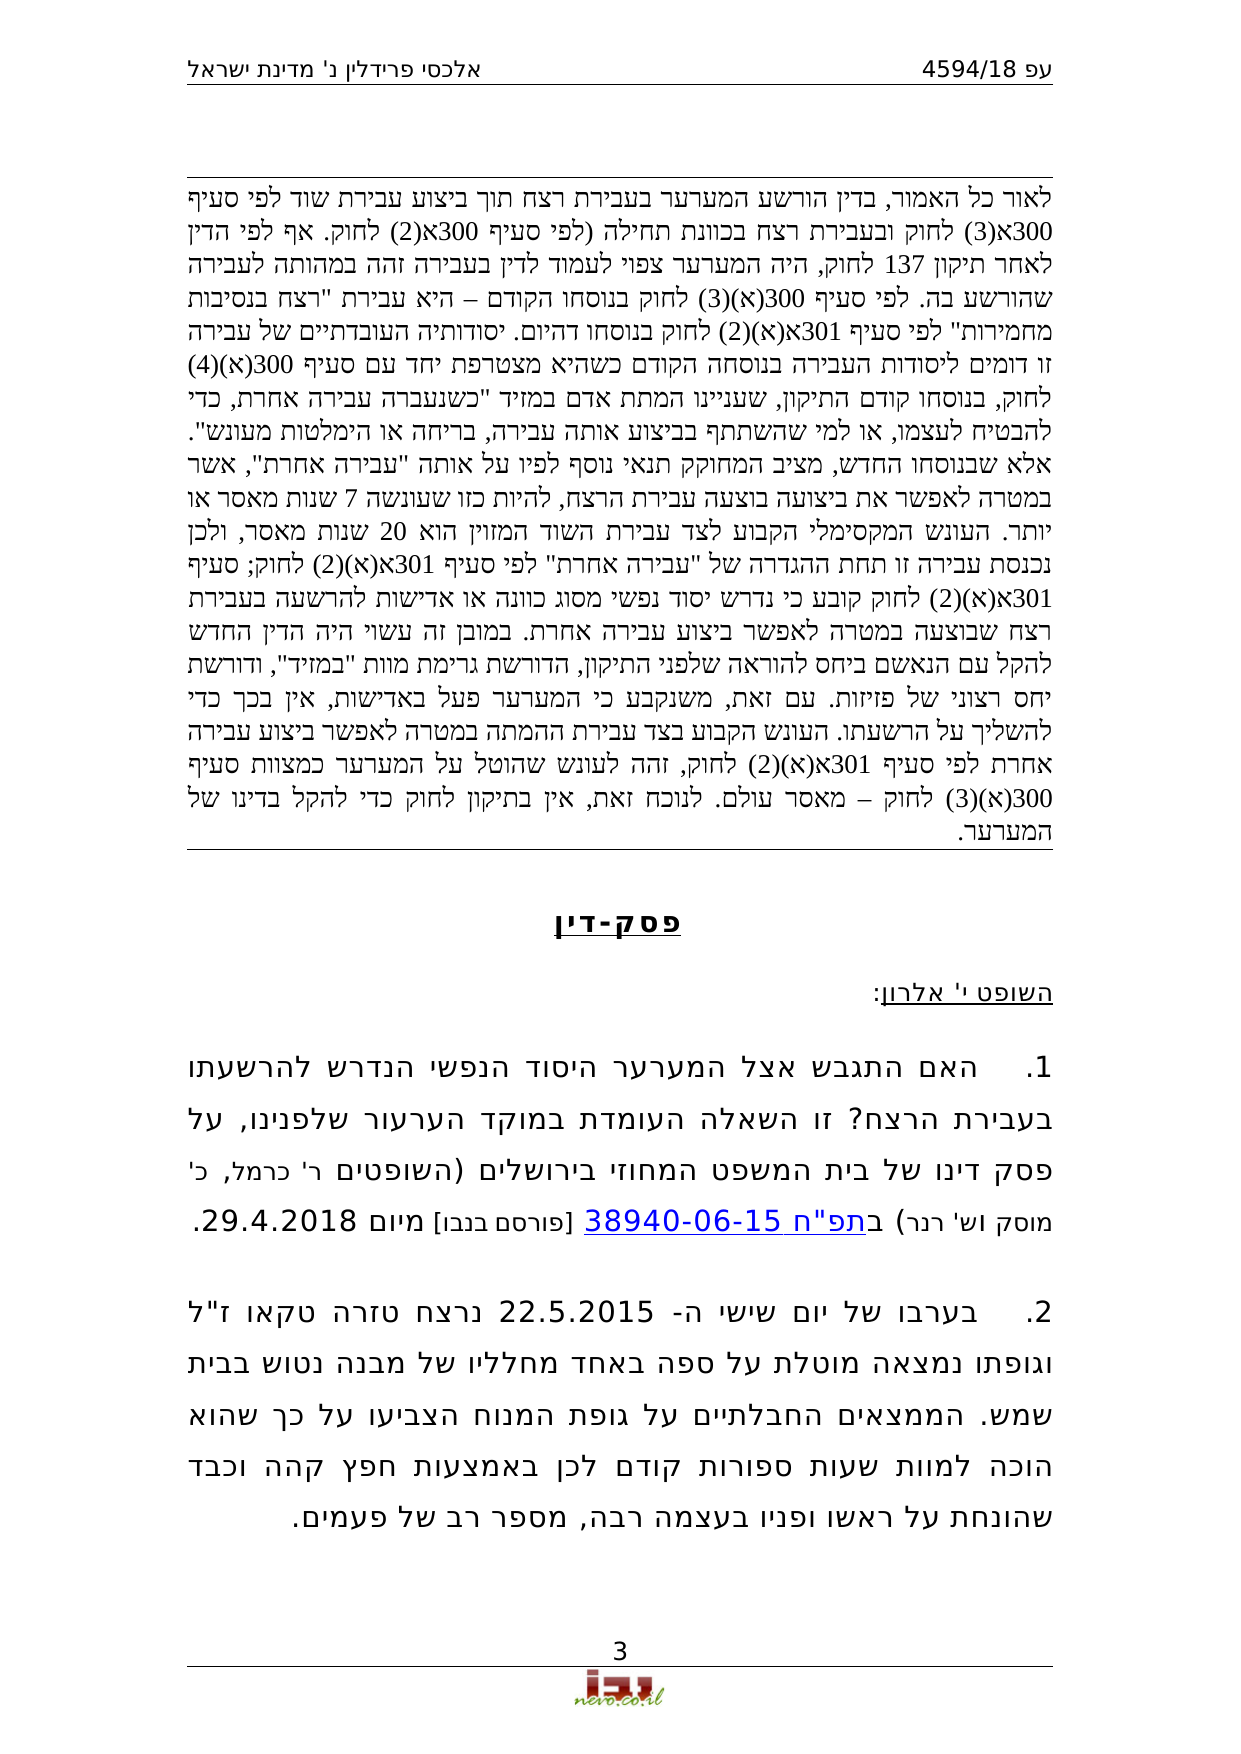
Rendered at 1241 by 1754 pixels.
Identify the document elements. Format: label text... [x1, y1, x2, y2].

text לאור כל האמור, בדין הורשע המערער בעבירת רצח תוך ביצוע עבירת שוד לפי סעיף 300א(3) לחוק ובעבירת רצח בכוונת תחילה (לפי סעיף 300א(2) לחוק. אף לפי הדין לאחר תיקון 137 לחוק, היה המערער צפוי לעמוד לדין בעבירה זהה במהותה לעבירה שהורשע בה. לפי סעיף 300(א)(3) לחוק בנוסחו הקודם – היא עבירת "רצח בנסיבות מחמירות" לפי סעיף 301א(א)(2) לחוק בנוסחו דהיום. יסודותיה העובדתיים של עבירה זו דומים ליסודות העבירה בנוסחה הקודם כשהיא מצטרפת יחד עם סעיף 300(א)(4) לחוק, בנוסחו קודם התיקון, שעניינו המתת אדם במזיד "כשנעברה עבירה אחרת, כדי להבטיח לעצמו, או למי שהשתתף בביצוע אותה עבירה, בריחה או הימלטות מעונש". אלא שבנוסחו החדש, מציב המחוקק תנאי נוסף לפיו על אותה "עבירה אחרת", אשר במטרה לאפשר את ביצועה בוצעה עבירת הרצח, להיות כזו שעונשה 7 שנות מאסר או יותר. העונש המקסימלי הקבוע לצד עבירת השוד המזוין הוא 20 שנות מאסר, ולכן נכנסת עבירה זו תחת ההגדרה של "עבירה אחרת" לפי סעיף 301א(א)(2) לחוק; סעיף 301א(א)(2) לחוק קובע כי נדרש יסוד נפשי מסוג כוונה או אדישות להרשעה בעבירת רצח שבוצעה במטרה לאפשר ביצוע עבירה אחרת. במובן זה עשוי היה הדין החדש להקל עם הנאשם ביחס להוראה שלפני התיקון, הדורשת גרימת מוות "במזיד", ודורשת יחס רצוני של פזיזות. עם זאת, משנקבע כי המערער פעל באדישות, אין בכך כדי להשליך על הרשעתו. העונש הקבוע בצד עבירת ההמתה במטרה לאפשר ביצוע עבירה אחרת לפי סעיף 301א(א)(2) לחוק, זהה לעונש שהוטל על המערער כמצוות סעיף 300(א)(3) לחוק – מאסר עולם. לנוכח זאת, אין בתיקון לחוק כדי להקל בדינו של המערער. [187, 178, 1053, 849]
picture [574, 1669, 666, 1707]
text השופט י' אלרון: [187, 978, 1053, 1007]
text 2. בערבו של יום שישי ה- 22.5.2015 נרצח טזרה טקאו ז"ל וגופתו נמצאה מוטלת על ספה באחד מחלליו של מבנה נטוש בבית שמש. הממצאים החבלתיים על גופת המנוח הצביעו על כך שהוא הוכה למוות שעות ספורות קודם לכן באמצעות חפץ קהה וכבד שהונחת על ראשו ופניו בעצמה רבה, מספר רב של פעמים. [187, 1295, 1053, 1534]
table_header פסק-דין [182, 906, 1053, 952]
text 1. האם התגבש אצל המערער היסוד הנפשי הנדרש להרשעתו בעבירת הרצח? זו השאלה העומדת במוקד הערעור שלפנינו, על פסק דינו של בית המשפט המחוזי בירושלים (השופטים ר' כרמל, כ' מוסק וש' רנר) בתפ"ח 38940-06-15 [פורסם בנבו] מיום 29.4.2018. [187, 1050, 1053, 1238]
